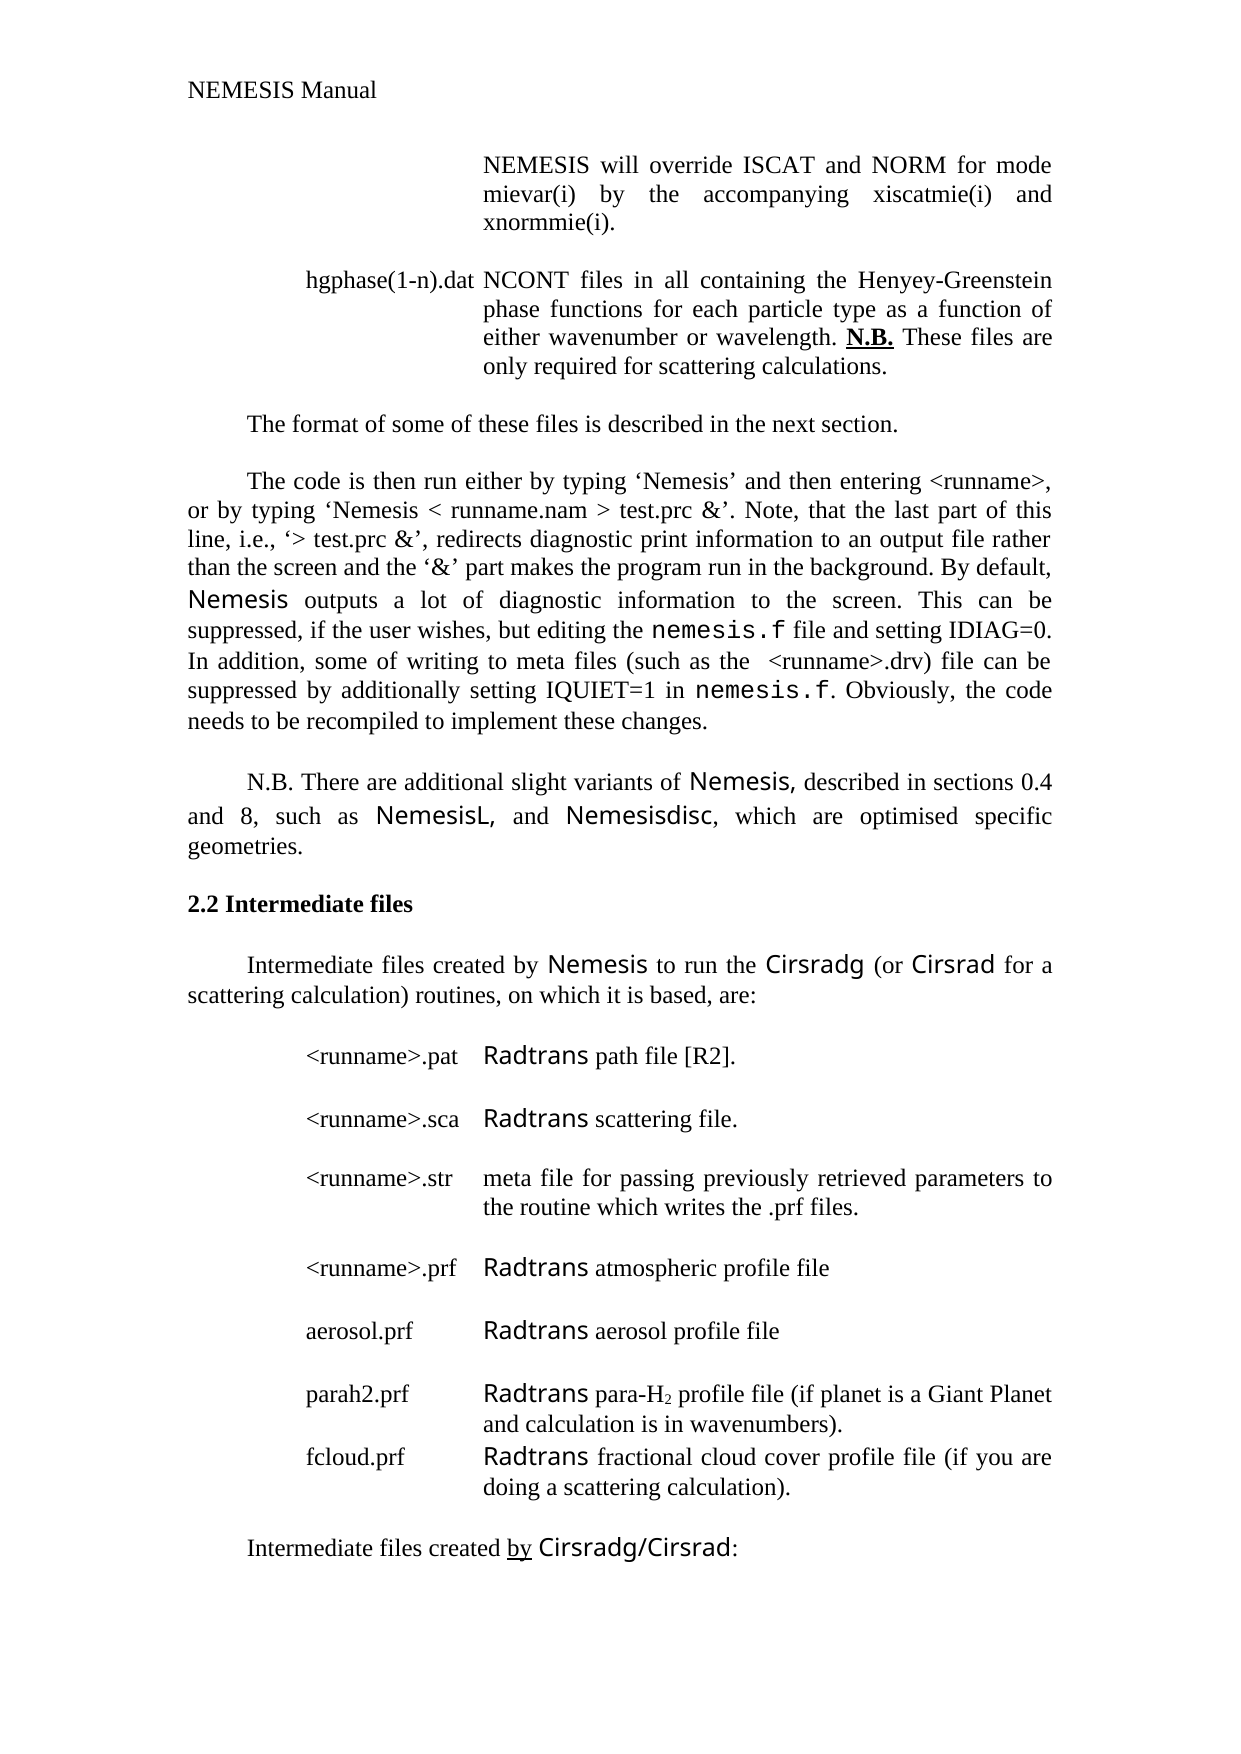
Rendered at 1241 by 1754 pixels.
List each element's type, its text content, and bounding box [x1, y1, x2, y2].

text 2.2 Intermediate files [187, 889, 1053, 918]
text parah2.prf Radtrans para-H2 profile file (if planet is a Giant Planet and calculation is in wavenumbers). [306, 1375, 1053, 1438]
text <runname>.pat Radtrans path file [R2]. [306, 1038, 1053, 1072]
text N.B. There are additional slight variants of Nemesis, described in sections 0.4 and 8, such as NemesisL, and Nemesisdisc, which are optimised specific geometries. [187, 763, 1053, 860]
text aerosol.prf Radtrans aerosol profile file [306, 1313, 1053, 1347]
text The format of some of these files is described in the next section. [187, 409, 1053, 437]
text Intermediate files created by Cirsradg/Cirsrad: [187, 1530, 1053, 1564]
text <runname>.str meta file for passing previously retrieved parameters to the routine which writes the .prf files. [306, 1163, 1053, 1221]
text <runname>.sca Radtrans scattering file. [306, 1101, 1053, 1135]
text <runname>.prf Radtrans atmospheric profile file [306, 1250, 1053, 1284]
text Intermediate files created by Nemesis to run the Cirsradg (or Cirsrad for a scattering calculation) routines, on which it is based, are: [187, 946, 1053, 1009]
text fcloud.prf Radtrans fractional cloud cover profile file (if you are doing a scattering calculation). [306, 1438, 1053, 1501]
